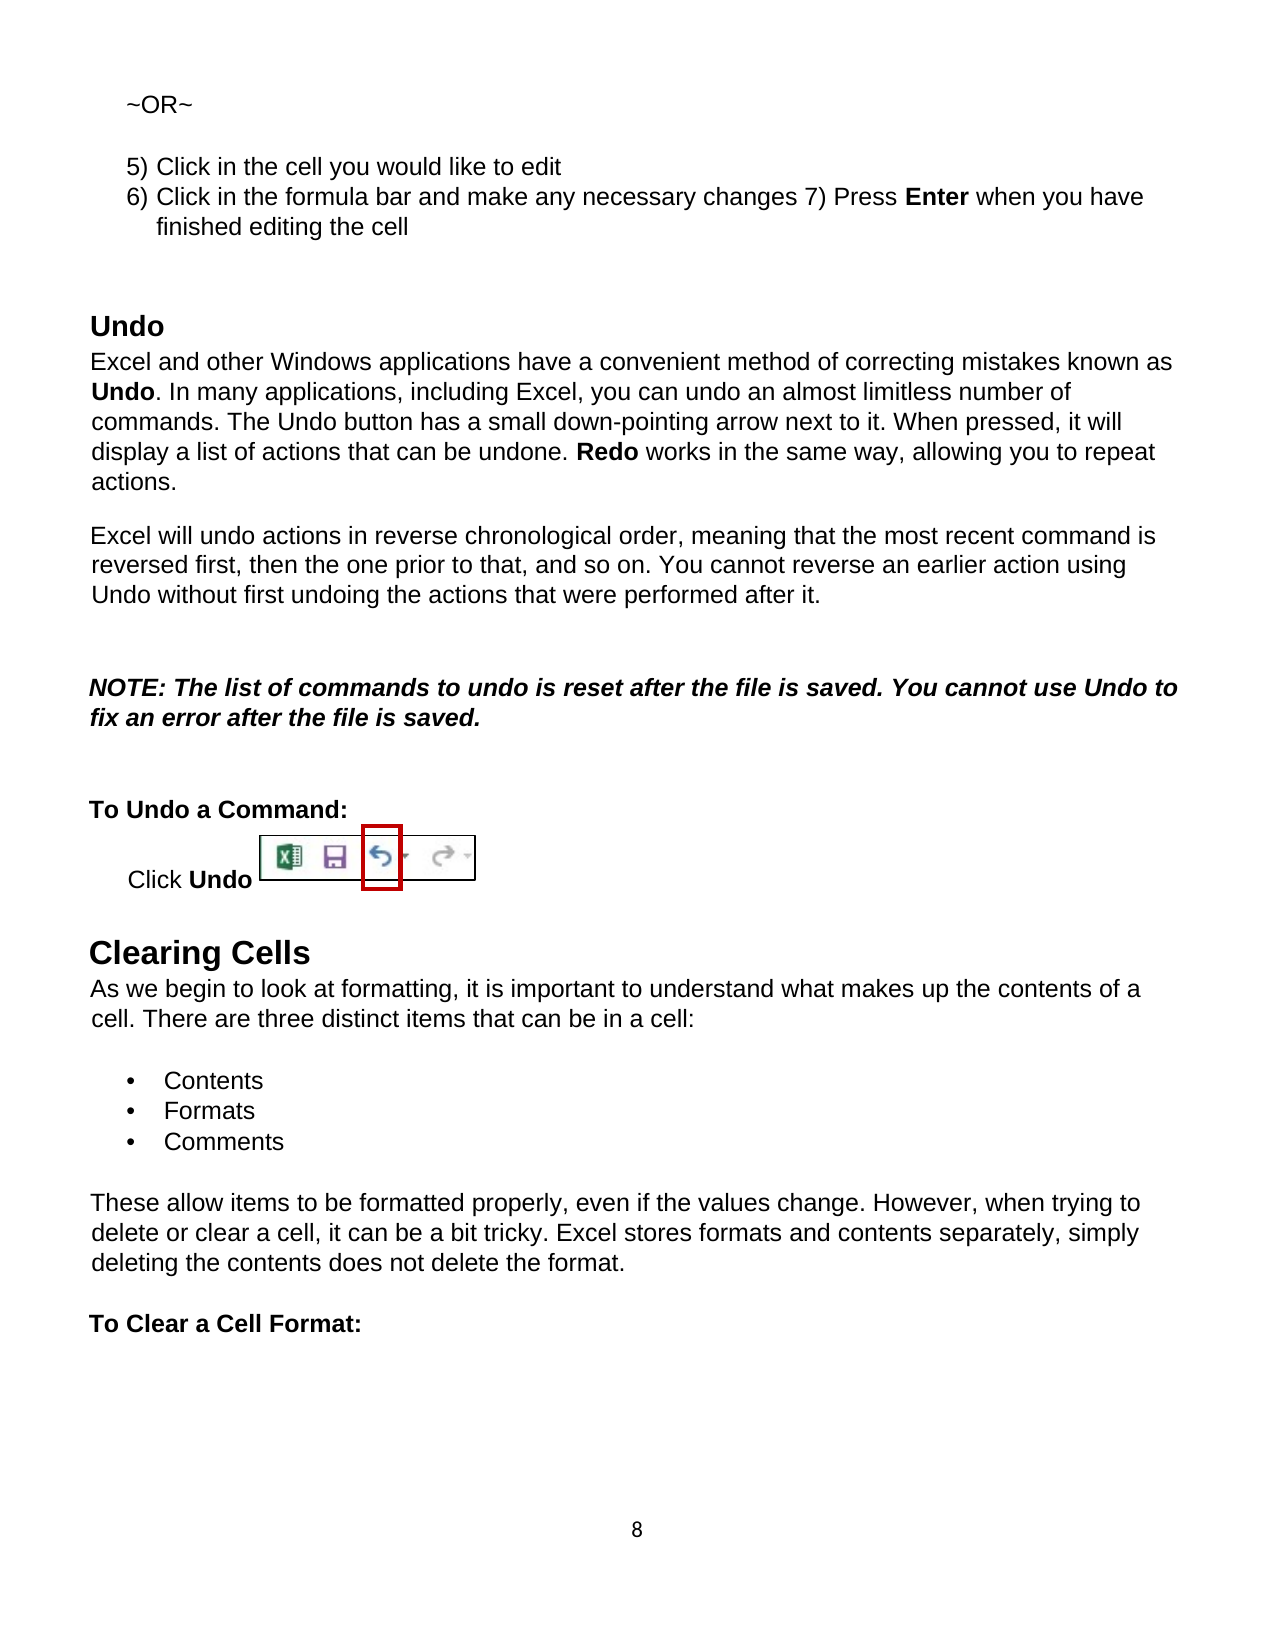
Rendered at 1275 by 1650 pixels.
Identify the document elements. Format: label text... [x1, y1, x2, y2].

list Click in the cell you would like to edit [126, 151, 1183, 180]
picture [403, 836, 474, 879]
text Excel will undo actions in reverse chronological order, meaning that the most recent command is reversed first, then the one prior to that, and so on. You cannot reverse an earlier action using Undo without first undoing the actions that were performed after it. [90, 521, 1183, 609]
subtitle Clearing Cells [88, 933, 1183, 971]
text NOTE: The list of commands to undo is reset after the file is saved. You cannot use Undo to fix an error after the file is saved. [88, 673, 1183, 732]
list Contents [126, 1066, 1183, 1094]
text Excel and other Windows applications have a convenient method of correcting mistakes known as Undo. In many applications, including Excel, you can undo an almost limitless number of commands. The Undo button has a small down-pointing arrow next to it. When pressed, it will display a list of actions that can be undone. Redo works in the same way, allowing you to repeat actions. [90, 347, 1183, 496]
list Click in the formula bar and make any necessary changes 7) Press Enter when you have finished editing the cell [126, 182, 1183, 241]
text ~OR~ [126, 90, 1183, 119]
text These allow items to be formatted properly, even if the values change. However, when trying to delete or clear a cell, it can be a bit tricky. Excel stores formats and contents separately, simply deleting the contents does not delete the format. [90, 1188, 1183, 1277]
text To Clear a Cell Format: [88, 1309, 1183, 1338]
picture [365, 836, 398, 879]
text To Undo a Command: [88, 795, 1183, 824]
list Formats [126, 1096, 1183, 1125]
picture [260, 836, 361, 879]
text As we begin to look at formatting, it is important to understand what makes up the contents of a cell. There are three distinct items that can be in a cell: [90, 974, 1183, 1033]
list Comments [126, 1127, 1183, 1155]
subtitle Undo [90, 309, 1183, 343]
